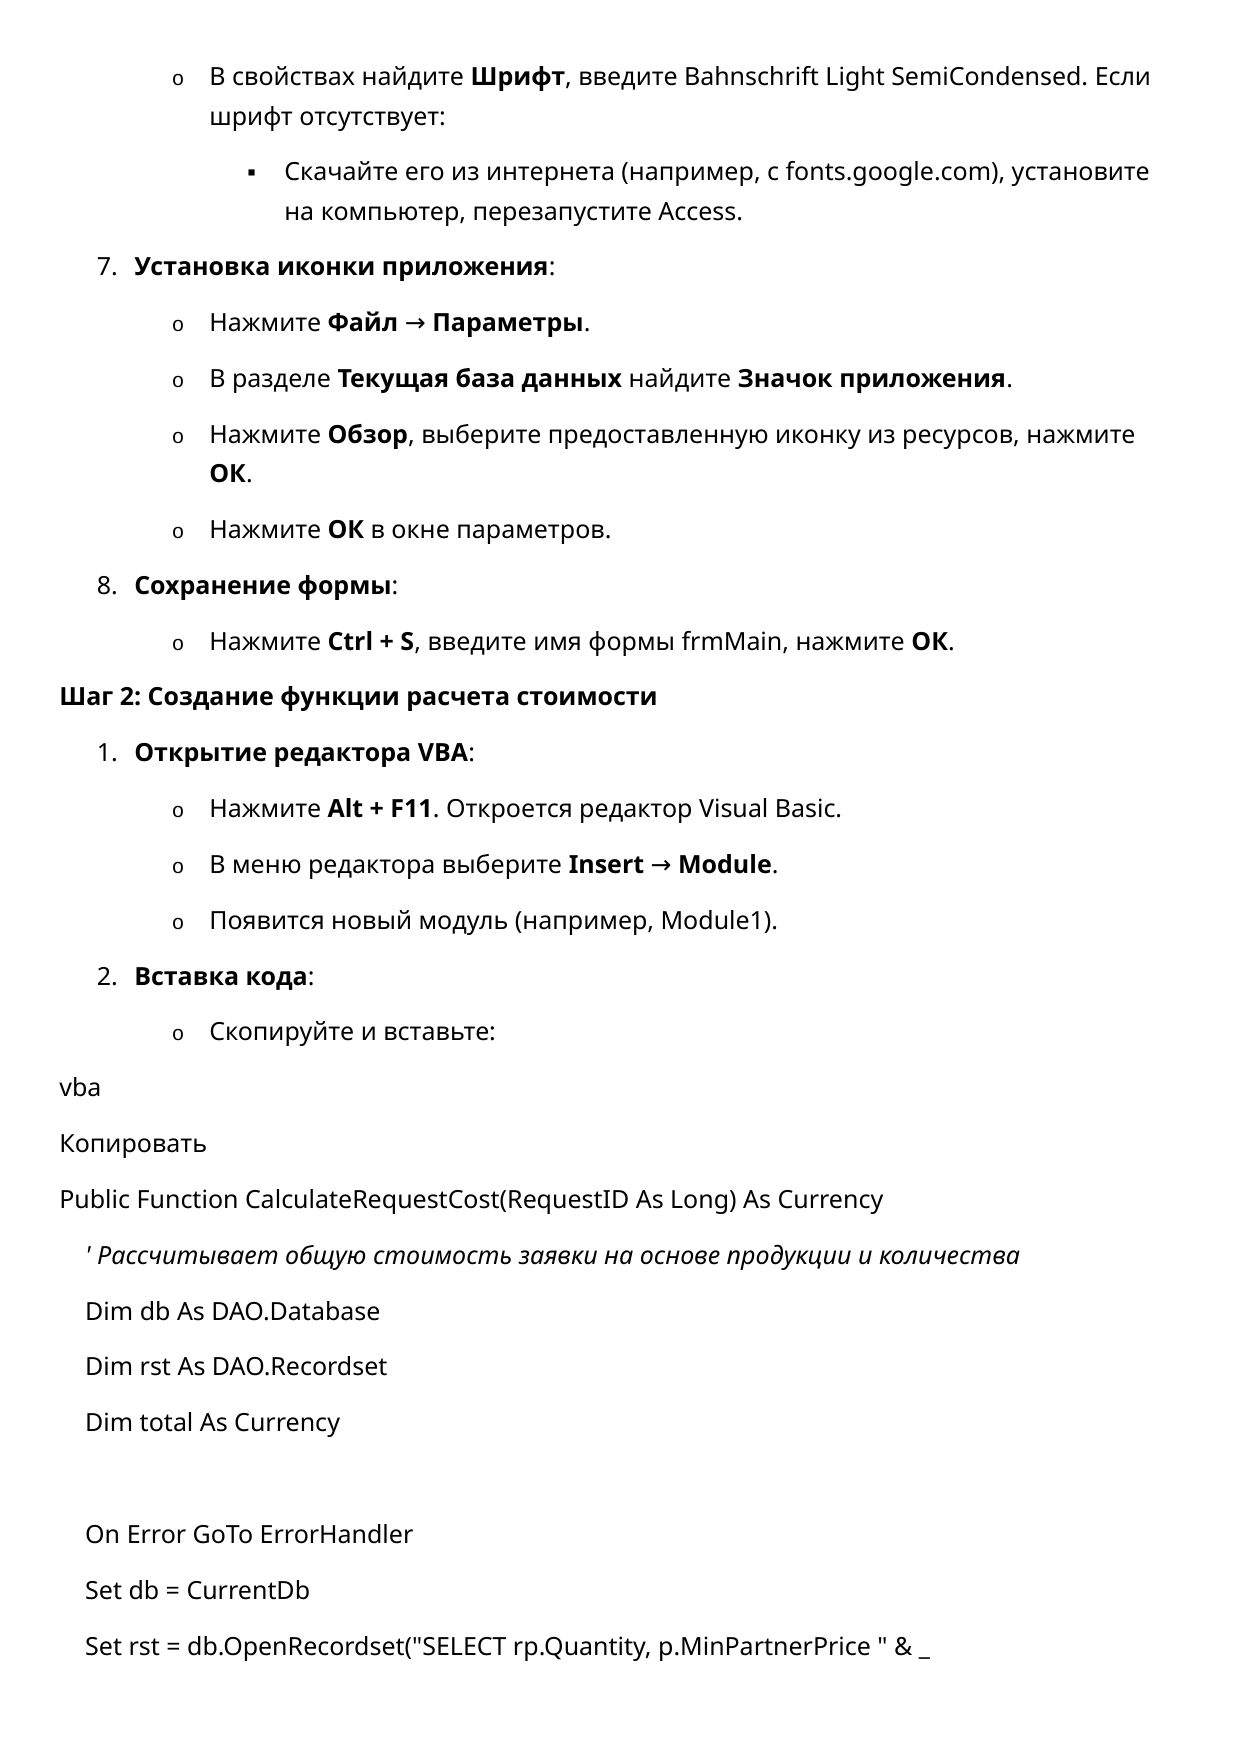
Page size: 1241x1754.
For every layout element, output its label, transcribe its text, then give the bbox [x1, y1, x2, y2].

text Set rst = db.OpenRecordset("SELECT rp.Quantity, p.MinPartnerPrice " & _ [59, 1628, 1181, 1662]
text ' Рассчитывает общую стоимость заявки на основе продукции и количества [59, 1237, 1181, 1271]
list Сохранение формы: [97, 567, 1181, 601]
list В свойствах найдите Шрифт, введите Bahnschrift Light SemiCondensed. Если шрифт отсутствует: [172, 59, 1181, 132]
text Dim rst As DAO.Recordset [59, 1349, 1181, 1383]
list Появится новый модуль (например, Module1). [172, 902, 1181, 936]
text Копировать [59, 1126, 1181, 1160]
text On Error GoTo ErrorHandler [59, 1517, 1181, 1551]
list В меню редактора выберите Insert → Module. [172, 847, 1181, 881]
text vba [59, 1070, 1181, 1104]
list Вставка кода: [97, 958, 1181, 992]
text Шаг 2: Создание функции расчета стоимости [59, 679, 1181, 713]
list Скачайте его из интернета (например, с fonts.google.com), установите на компьютер, перезапустите Access. [247, 154, 1181, 227]
list Нажмите Обзор, выберите предоставленную иконку из ресурсов, нажмите ОК. [172, 417, 1181, 490]
list Нажмите Alt + F11. Откроется редактор Visual Basic. [172, 791, 1181, 825]
list Нажмите ОК в окне параметров. [172, 512, 1181, 546]
text Public Function CalculateRequestCost(RequestID As Long) As Currency [59, 1182, 1181, 1216]
list Нажмите Файл → Параметры. [172, 305, 1181, 339]
list Установка иконки приложения: [97, 249, 1181, 283]
list В разделе Текущая база данных найдите Значок приложения. [172, 361, 1181, 395]
text Dim db As DAO.Database [59, 1293, 1181, 1327]
list Открытие редактора VBA: [97, 735, 1181, 769]
text Dim total As Currency [59, 1405, 1181, 1439]
list Скопируйте и вставьте: [172, 1014, 1181, 1048]
list Нажмите Ctrl + S, введите имя формы frmMain, нажмите ОК. [172, 623, 1181, 657]
text Set db = CurrentDb [59, 1572, 1181, 1606]
